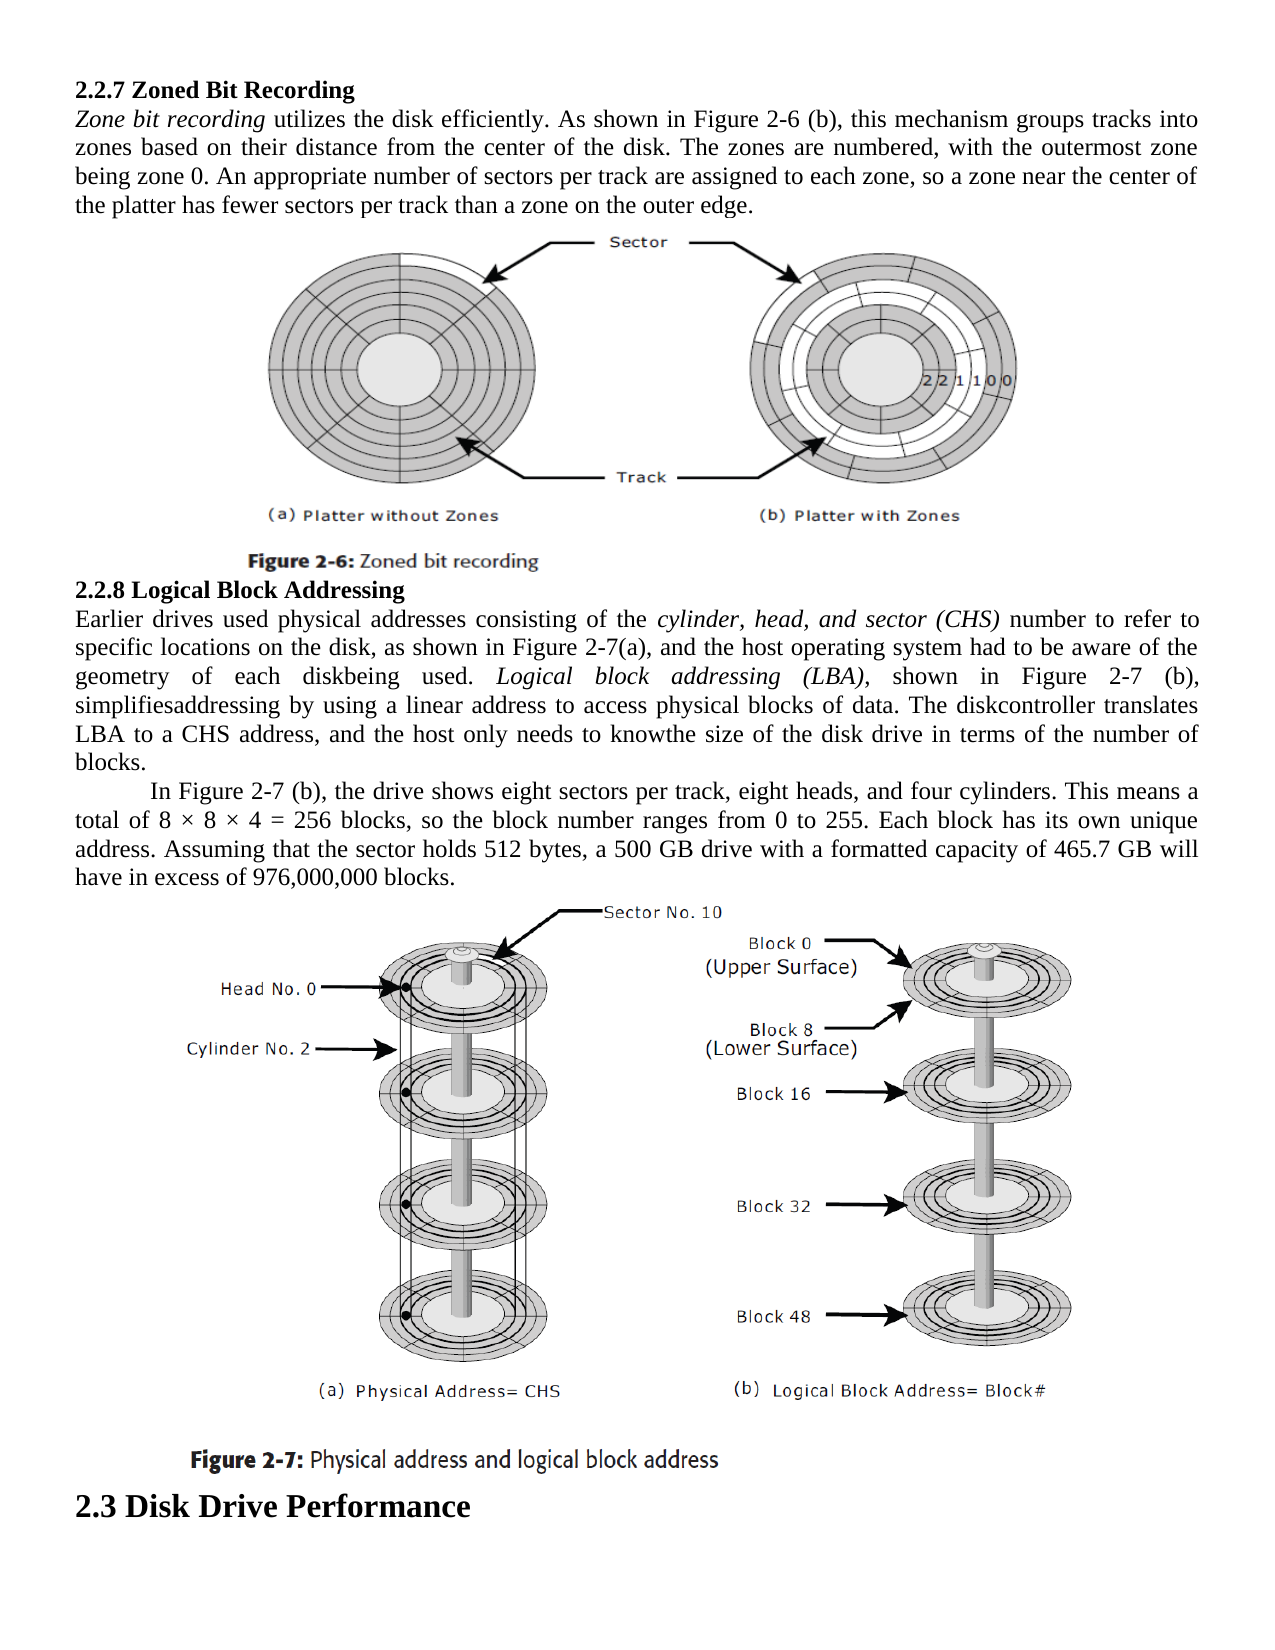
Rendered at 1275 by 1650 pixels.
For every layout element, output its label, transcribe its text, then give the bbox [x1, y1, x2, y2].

text Zone bit recording utilizes the disk efficiently. As shown in Figure 2-6 (b), this mechanism groups tracks into zones based on their distance from the center of the disk. The zones are numbered, with the outermost zone being zone 0. An appropriate number of sectors per track are assigned to each zone, so a zone near the center of the platter has fewer sectors per track than a zone on the outer edge. [75, 104, 1200, 219]
text 2.2.7 Zoned Bit Recording [75, 75, 1200, 104]
text In Figure 2-7 (b), the drive shows eight sectors per track, eight heads, and four cylinders. This means a total of 8 × 8 × 4 = 256 blocks, so the block number ranges from 0 to 255. Each block has its own unique address. Assuming that the sector holds 512 bytes, a 500 GB drive with a formatted capacity of 465.7 GB will have in excess of 976,000,000 blocks. [75, 776, 1200, 891]
text 2.2.8 Logical Block Addressing [75, 575, 1200, 604]
text Earlier drives used physical addresses consisting of the cylinder, head, and sector (CHS) number to refer to specific locations on the disk, as shown in Figure 2-7(a), and the host operating system had to be aware of the geometry of each diskbeing used. Logical block addressing (LBA), shown in Figure 2-7 (b), simplifiesaddressing by using a linear address to access physical blocks of data. The diskcontroller translates LBA to a CHS address, and the host only needs to knowthe size of the disk drive in terms of the number of blocks. [75, 604, 1200, 776]
text 2.3 Disk Drive Performance [75, 1486, 1200, 1524]
